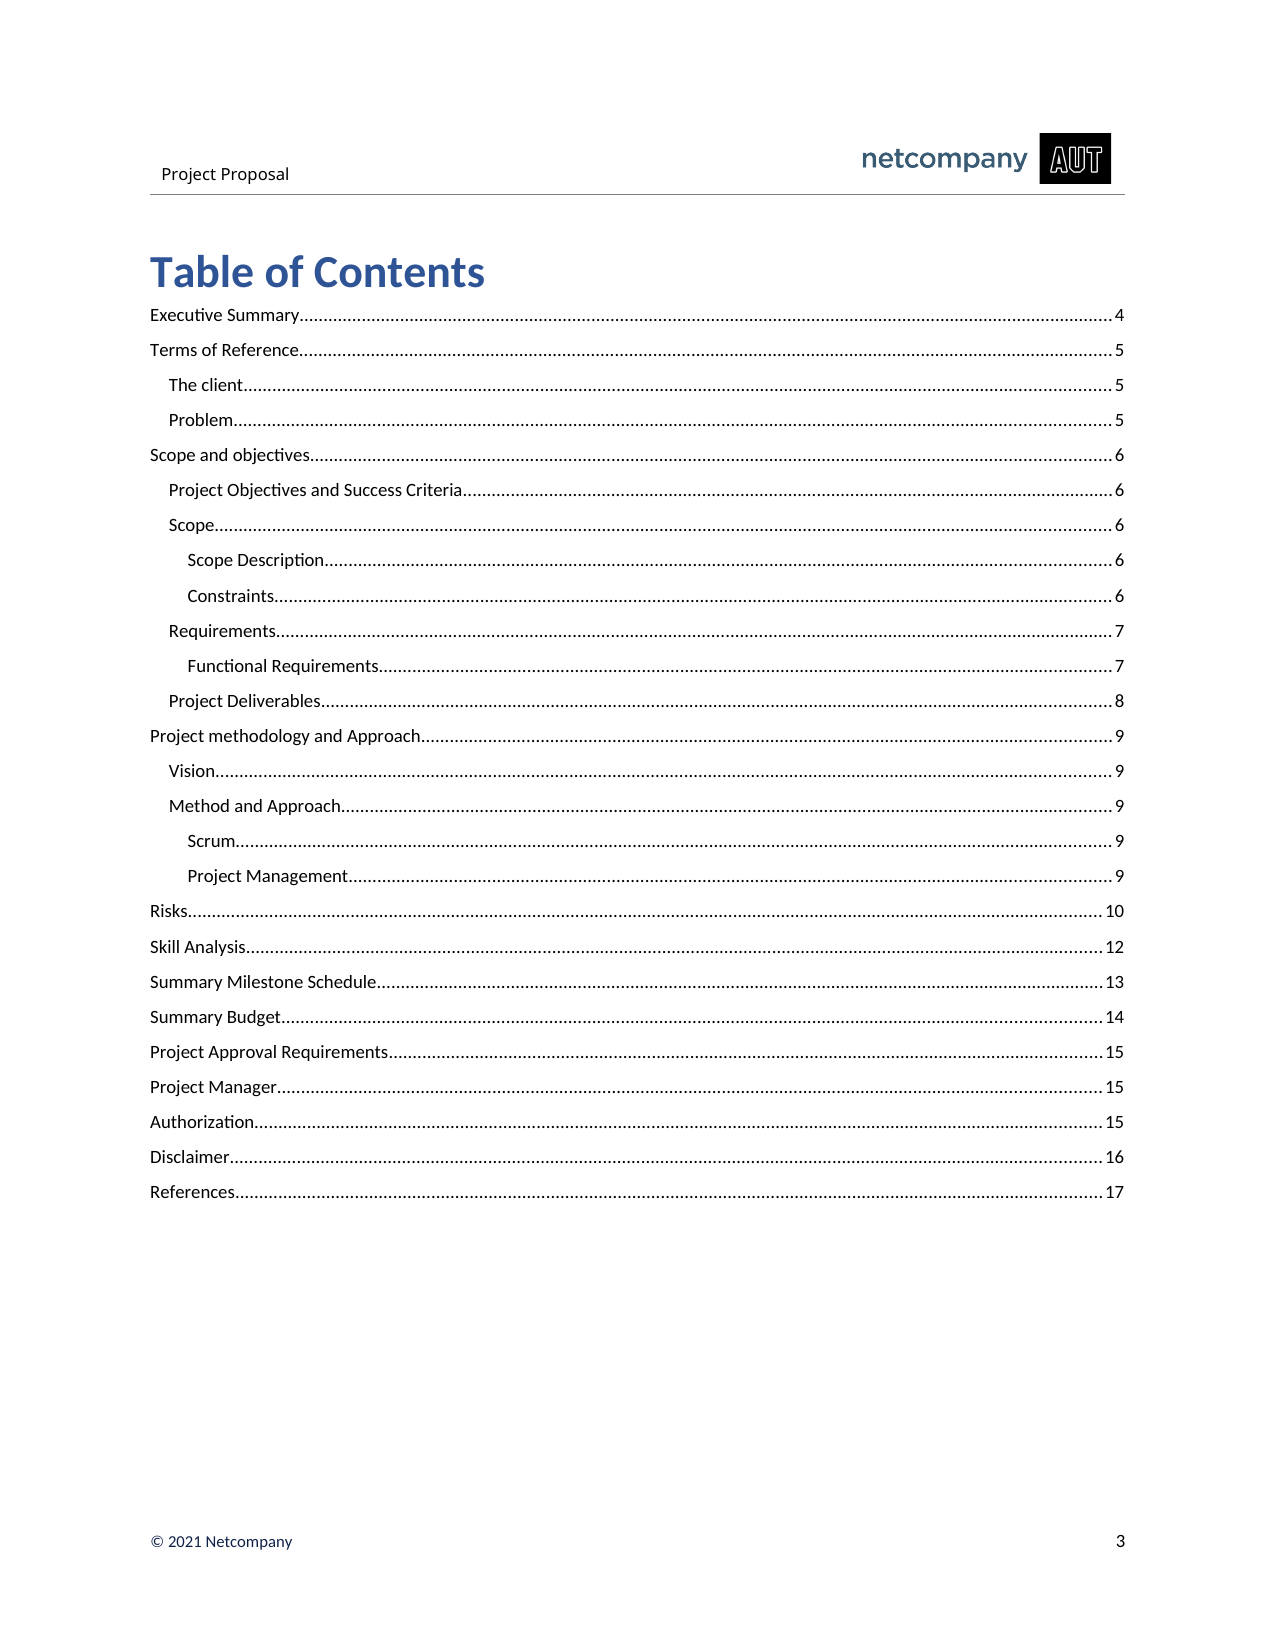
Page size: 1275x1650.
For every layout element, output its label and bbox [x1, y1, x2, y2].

picture [856, 141, 1031, 178]
picture [1039, 133, 1112, 184]
